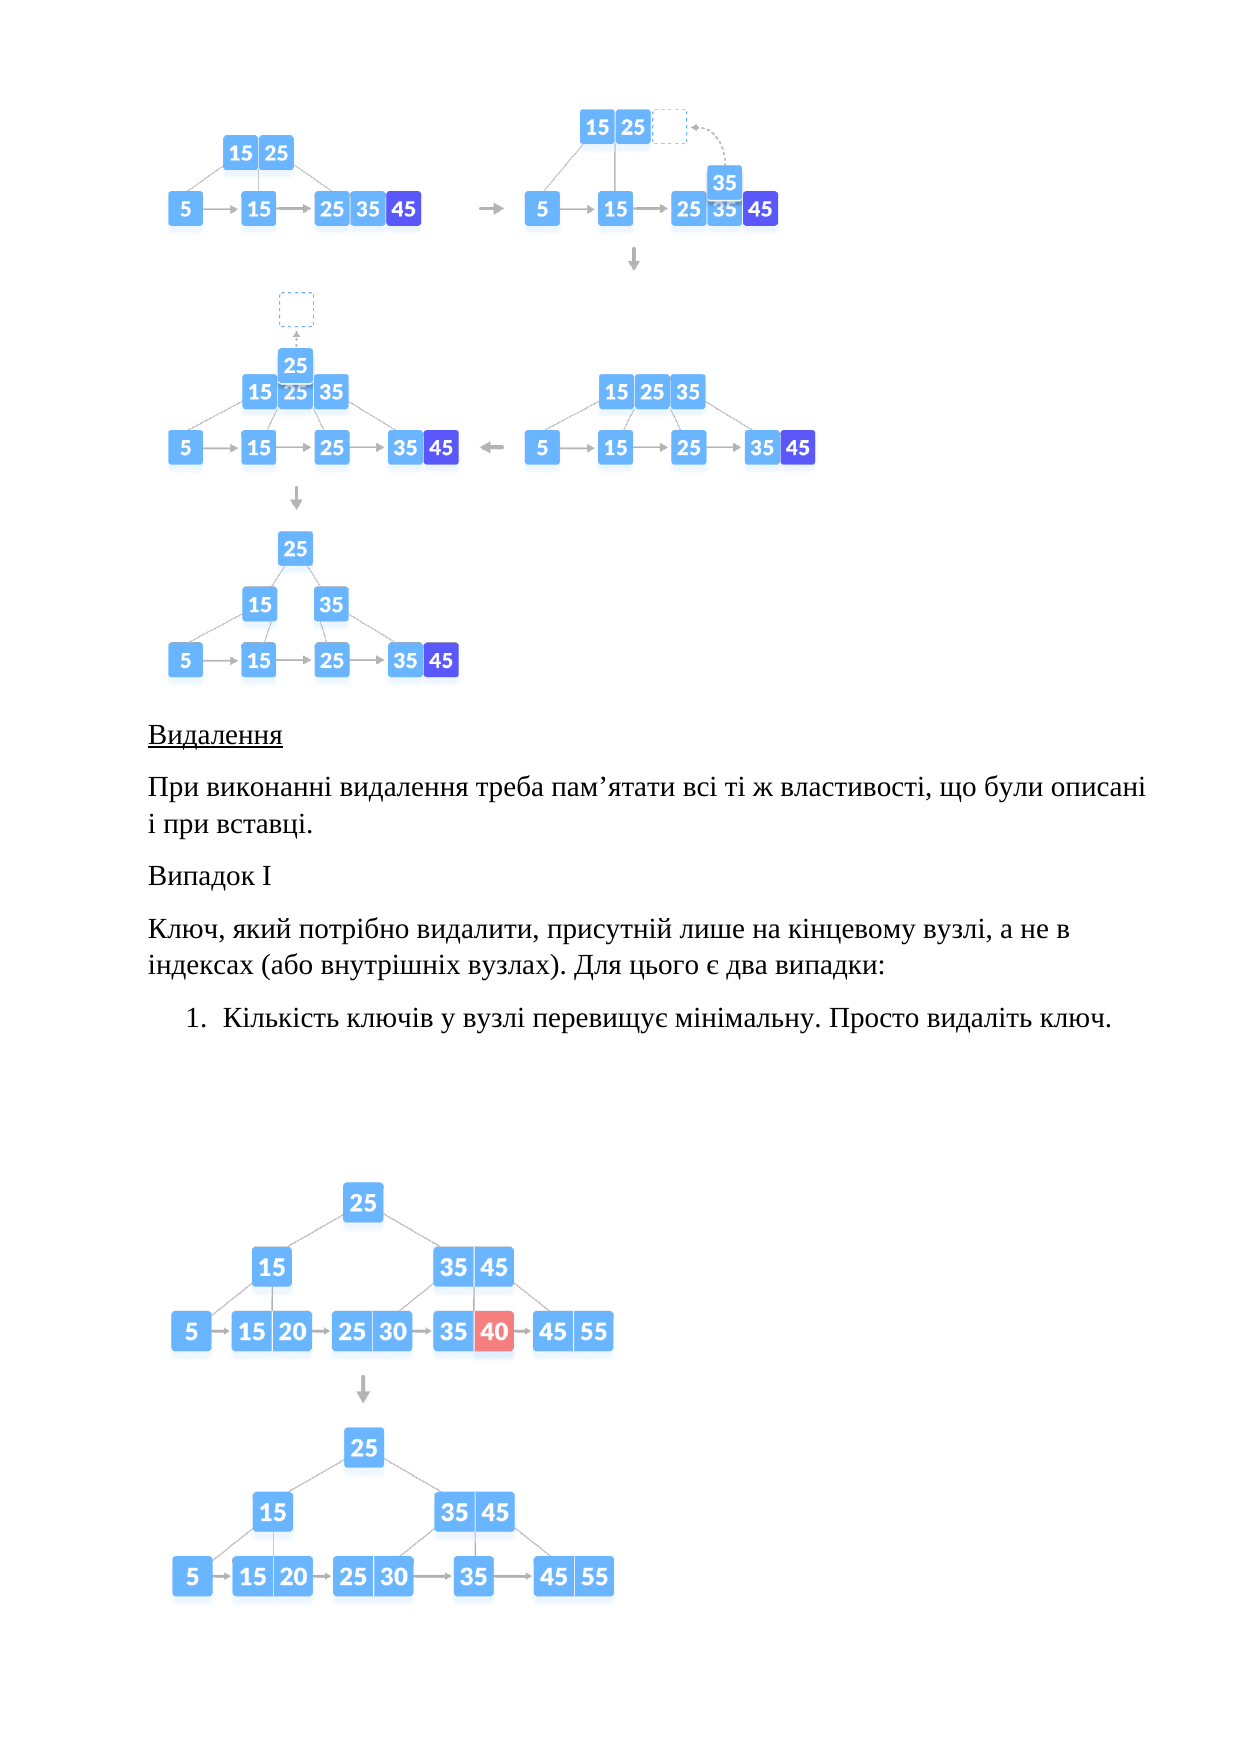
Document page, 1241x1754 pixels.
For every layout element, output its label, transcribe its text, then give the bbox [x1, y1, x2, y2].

text При виконанні видалення треба пам’ятати всі ті ж властивості, що були описані і при вставці. [148, 769, 1152, 839]
text Випадок І [148, 858, 1152, 892]
picture [147, 1158, 637, 1620]
text Видалення [148, 717, 1152, 750]
list Кількість ключів у вузлі перевищує мінімальну. Просто видаліть ключ. [185, 1000, 1152, 1034]
text Ключ, який потрібно видалити, присутній лише на кінцевому вузлі, а не в індексах (або внутрішніх вузлах). Для цього є два випадки: [148, 911, 1152, 981]
picture [147, 88, 836, 698]
